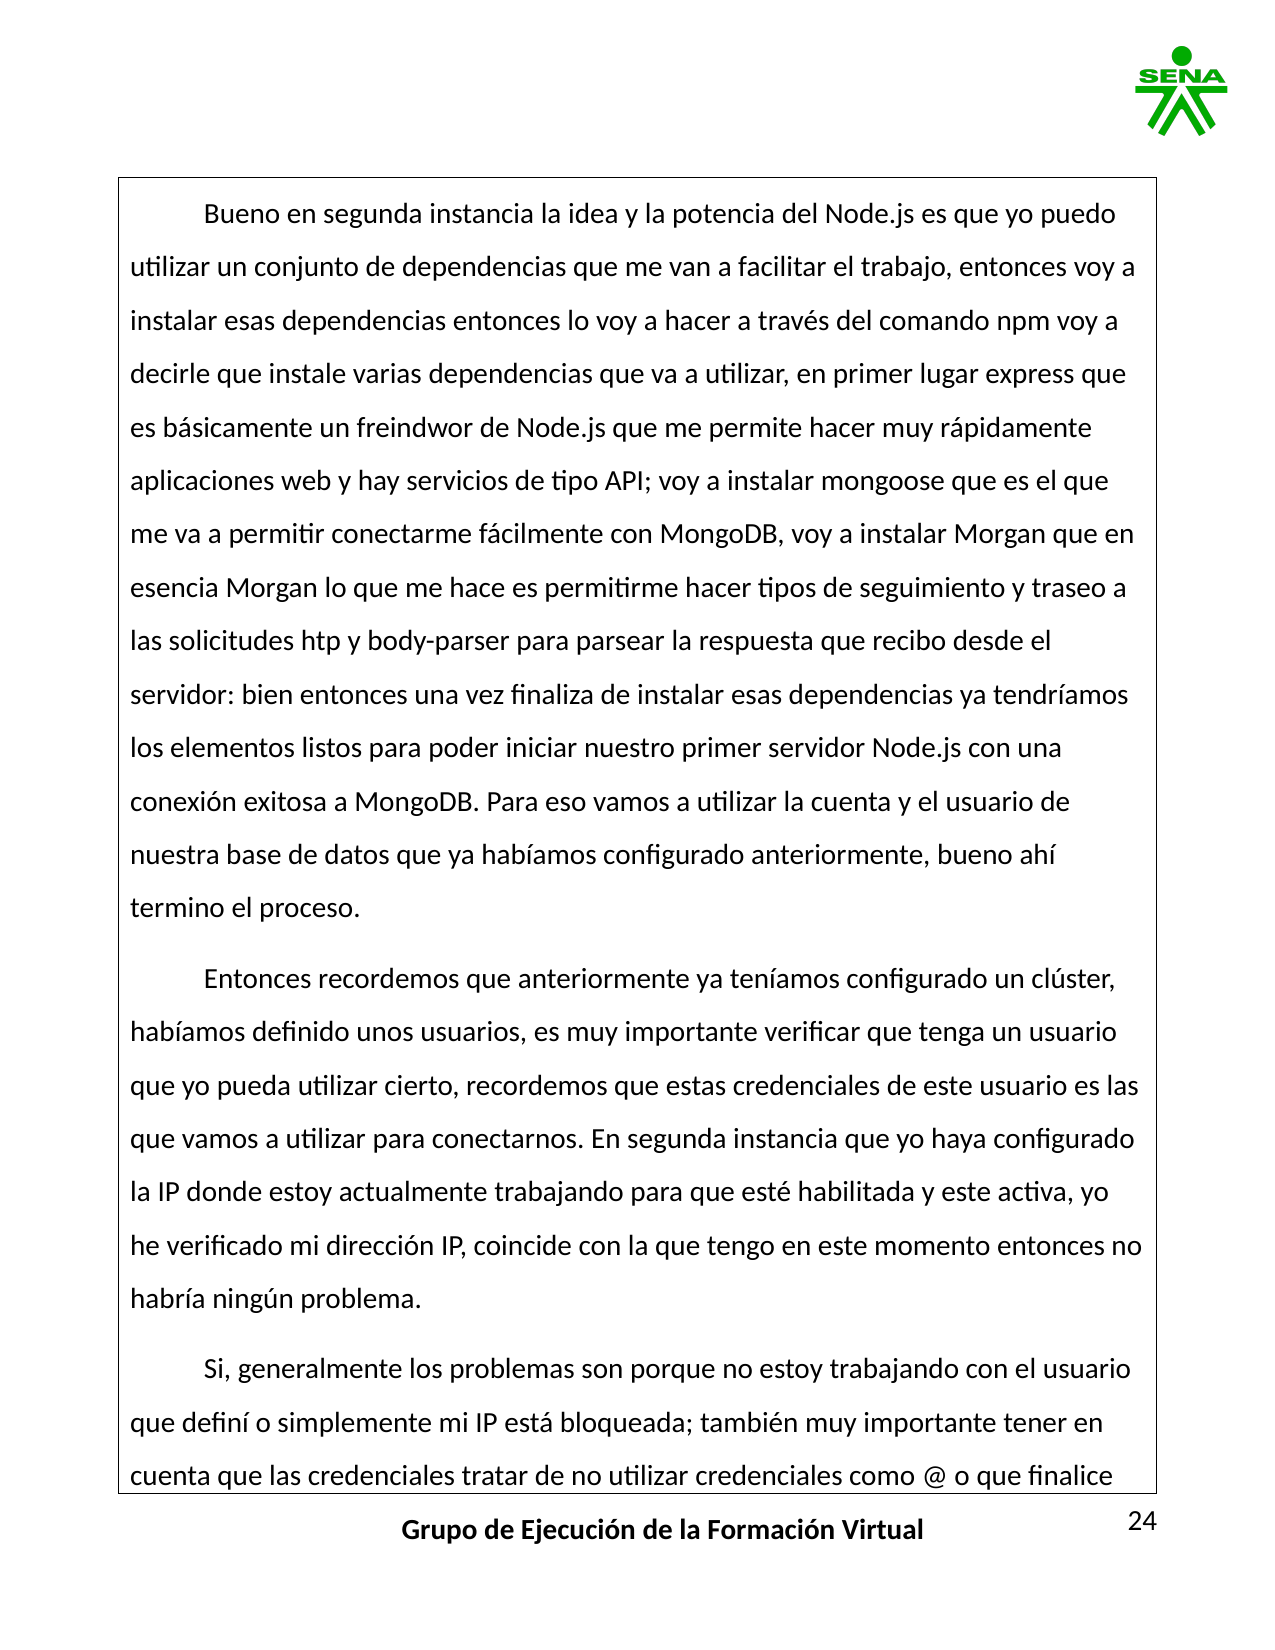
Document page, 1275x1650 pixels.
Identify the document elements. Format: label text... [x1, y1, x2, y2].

picture [1135, 46, 1228, 136]
